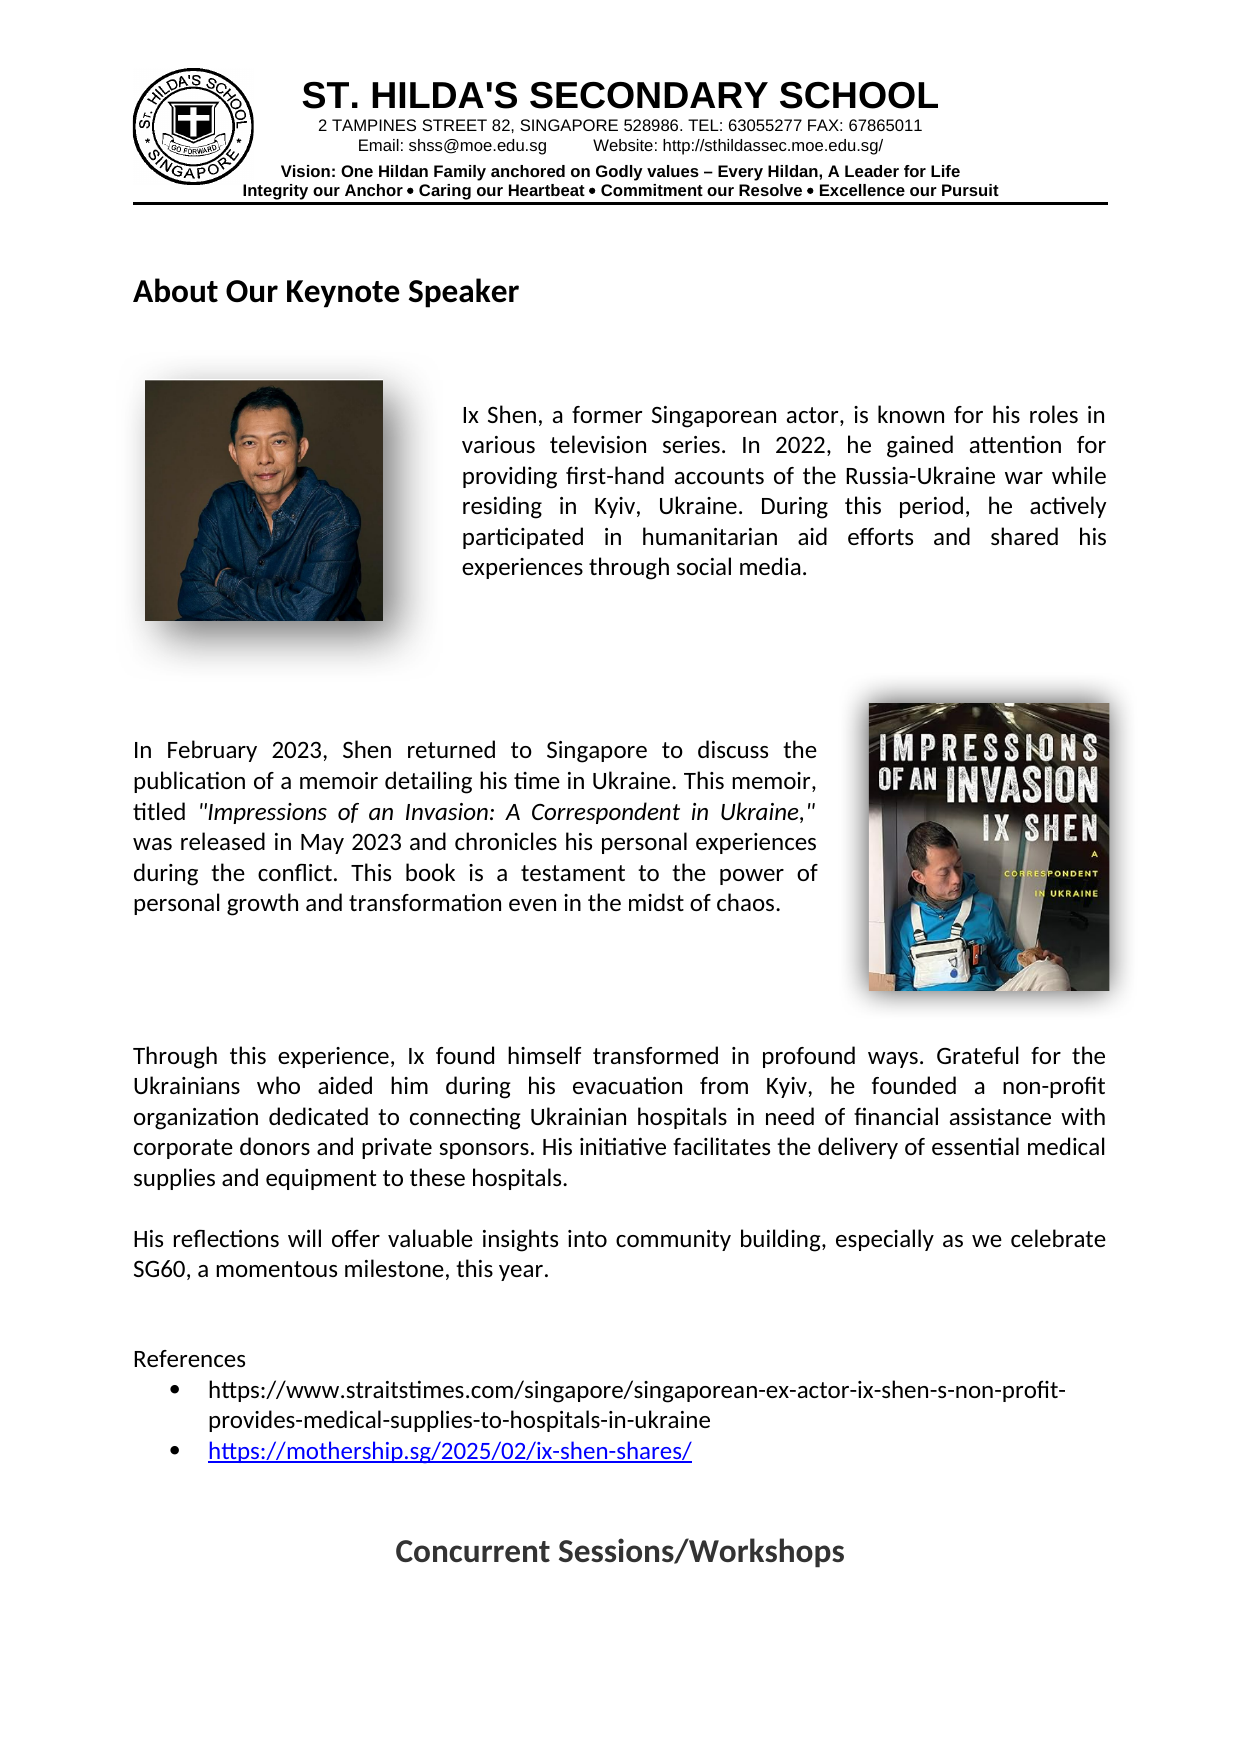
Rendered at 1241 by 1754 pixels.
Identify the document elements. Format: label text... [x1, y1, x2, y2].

list https://mothership.sg/2025/02/ix-shen-shares/ [170, 1435, 1107, 1465]
text About Our Keynote Speaker [133, 270, 1107, 311]
text Concurrent Sessions/Workshops [133, 1530, 1107, 1571]
text His reflections will offer valuable insights into community building, especially as we celebrate SG60, a momentous milestone, this year. [133, 1223, 1107, 1284]
text References [133, 1343, 1107, 1374]
picture [868, 703, 1110, 991]
picture [145, 379, 383, 621]
text Ix Shen, a former Singaporean actor, is known for his roles in various television series. In 2022, he gained attention for providing first-hand accounts of the Russia-Ukraine war while residing in Kyiv, Ukraine. During this period, he actively participated in humanitarian aid efforts and shared his experiences through social media. [426, 399, 1107, 582]
text In February 2023, Shen returned to Singapore to discuss the publication of a memoir detailing his time in Ukraine. This memoir, titled "Impressions of an Invasion: A Correspondent in Ukraine," was released in May 2023 and chronicles his personal experiences during the conflict. This book is a testament to the power of personal growth and transformation even in the midst of chaos. [133, 735, 844, 918]
list https://www.straitstimes.com/singapore/singaporean-ex-actor-ix-shen-s-non-profit-provides-medical-supplies-to-hospitals-in-ukraine [170, 1374, 1107, 1435]
text Through this experience, Ix found himself transformed in profound ways. Grateful for the Ukrainians who aided him during his evacuation from Kyiv, he founded a non-profit organization dedicated to connecting Ukrainian hospitals in need of financial assistance with corporate donors and private sponsors. His initiative facilitates the delivery of essential medical supplies and equipment to these hospitals. [133, 1040, 1107, 1192]
